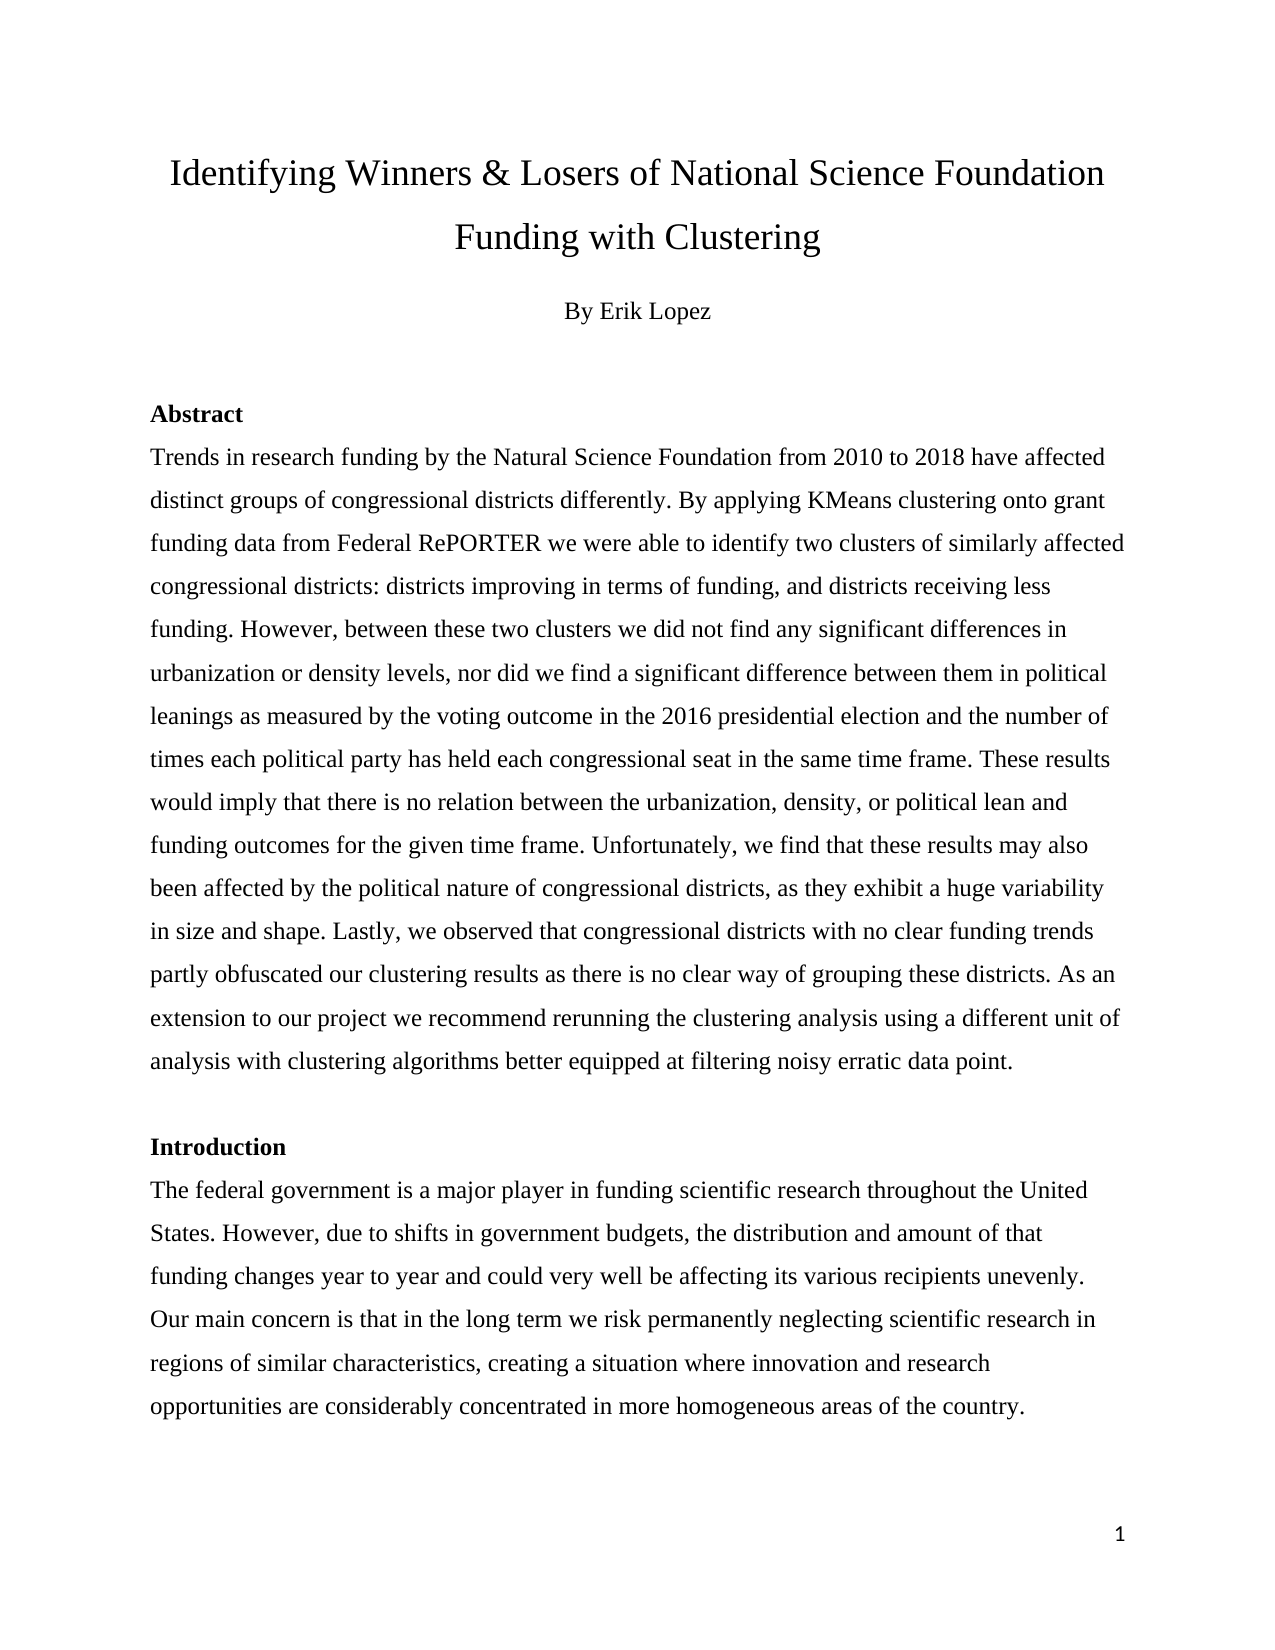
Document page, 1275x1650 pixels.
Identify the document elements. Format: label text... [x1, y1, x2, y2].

text Identifying Winners & Losers of National Science Foundation Funding with Clustering [150, 150, 1125, 258]
list Trends in research funding by the Natural Science Foundation from 2010 to 2018 have affected distinct groups of congressional districts differently. By applying KMeans clustering onto grant funding data from Federal RePORTER we were able to identify two clusters of similarly affected congressional districts: districts improving in terms of funding, and districts receiving less funding. However, between these two clusters we did not find any significant differences in urbanization or density levels, nor did we find a significant difference between them in political leanings as measured by the voting outcome in the 2016 presidential election and the number of times each political party has held each congressional seat in the same time frame. These results would imply that there is no relation between the urbanization, density, or political lean and funding outcomes for the given time frame. Unfortunately, we find that these results may also been affected by the political nature of congressional districts, as they exhibit a huge variability in size and shape. Lastly, we observed that congressional districts with no clear funding trends partly obfuscated our clustering results as there is no clear way of grouping these districts. As an extension to our project we recommend rerunning the clustering analysis using a different unit of analysis with clustering algorithms better equipped at filtering noisy erratic data point. [150, 442, 1125, 1074]
text By Erik Lopez [150, 296, 1125, 325]
list Abstract [150, 399, 1125, 428]
list The federal government is a major player in funding scientific research throughout the United States. However, due to shifts in government budgets, the distribution and amount of that funding changes year to year and could very well be affecting its various recipients unevenly. Our main concern is that in the long term we risk permanently neglecting scientific research in regions of similar characteristics, creating a situation where innovation and research opportunities are considerably concentrated in more homogeneous areas of the country. [150, 1175, 1125, 1419]
list Introduction [150, 1132, 1125, 1161]
